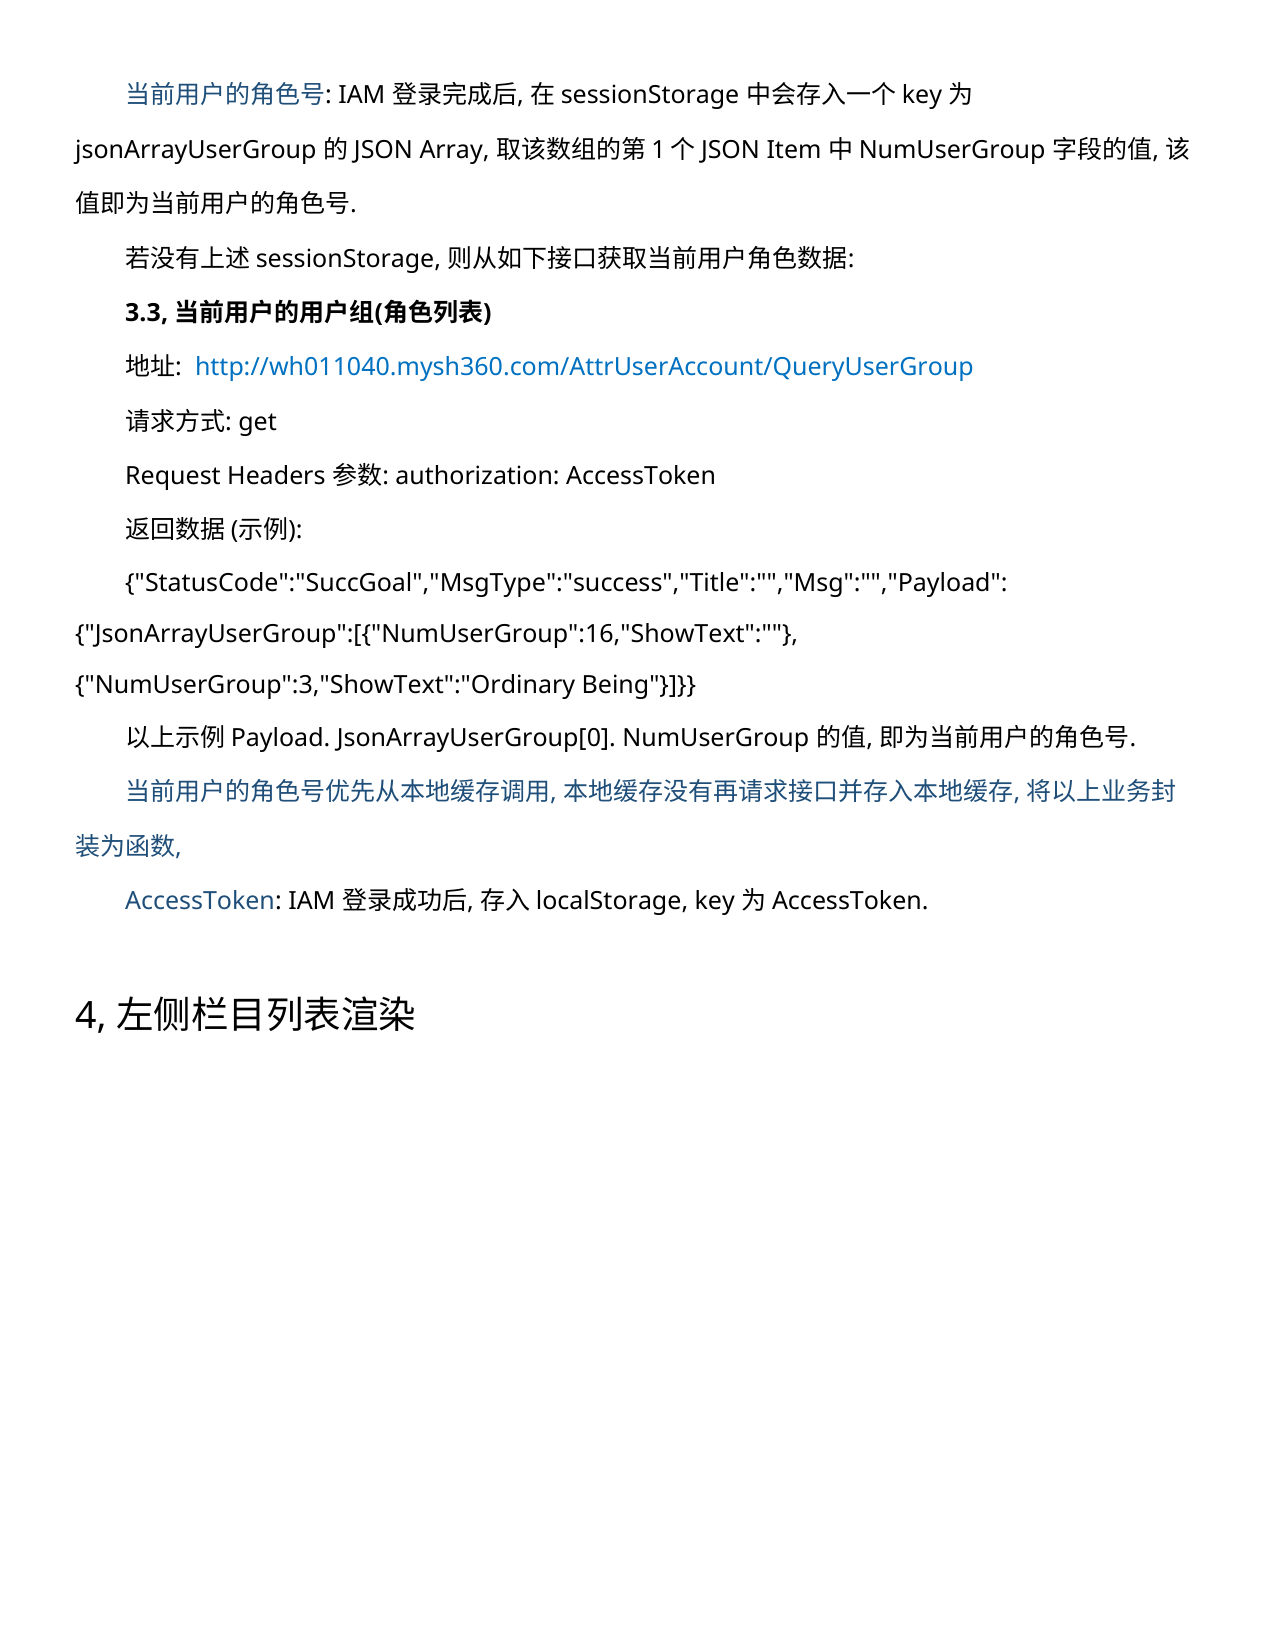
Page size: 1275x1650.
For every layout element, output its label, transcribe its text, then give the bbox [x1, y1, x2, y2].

text 请求方式: get [75, 401, 1200, 437]
text 4, 左侧栏目列表渲染 [75, 985, 1200, 1040]
text 地址: http://wh011040.mysh360.com/AttrUserAccount/QueryUserGroup [75, 347, 1200, 383]
text 若没有上述 sessionStorage, 则从如下接口获取当前用户角色数据: [75, 238, 1200, 274]
text {"StatusCode":"SuccGoal","MsgType":"success","Title":"","Msg":"","Payload":{"JsonArrayUserGroup":[{"NumUserGroup":16,"ShowText":""},{"NumUserGroup":3,"ShowText":"Ordinary Being"}]}} [75, 564, 1200, 701]
text 当前用户的角色号优先从本地缓存调用, 本地缓存没有再请求接口并存入本地缓存, 将以上业务封装为函数, [75, 772, 1200, 862]
text 3.3, 当前用户的用户组(角色列表) [75, 292, 1200, 329]
text AccessToken: IAM 登录成功后, 存入 localStorage, key 为 AccessToken. [75, 881, 1200, 917]
text 返回数据 (示例): [75, 510, 1200, 546]
text 当前用户的角色号: IAM 登录完成后, 在 sessionStorage 中会存入一个 key 为 jsonArrayUserGroup 的 JSON Array, 取该数组的第1个 JSON Item 中 NumUserGroup 字段的值, 该值即为当前用户的角色号. [75, 75, 1200, 220]
text Request Headers 参数: authorization: AccessToken [75, 456, 1200, 492]
text 以上示例 Payload. JsonArrayUserGroup[0]. NumUserGroup 的值, 即为当前用户的角色号. [75, 717, 1200, 754]
